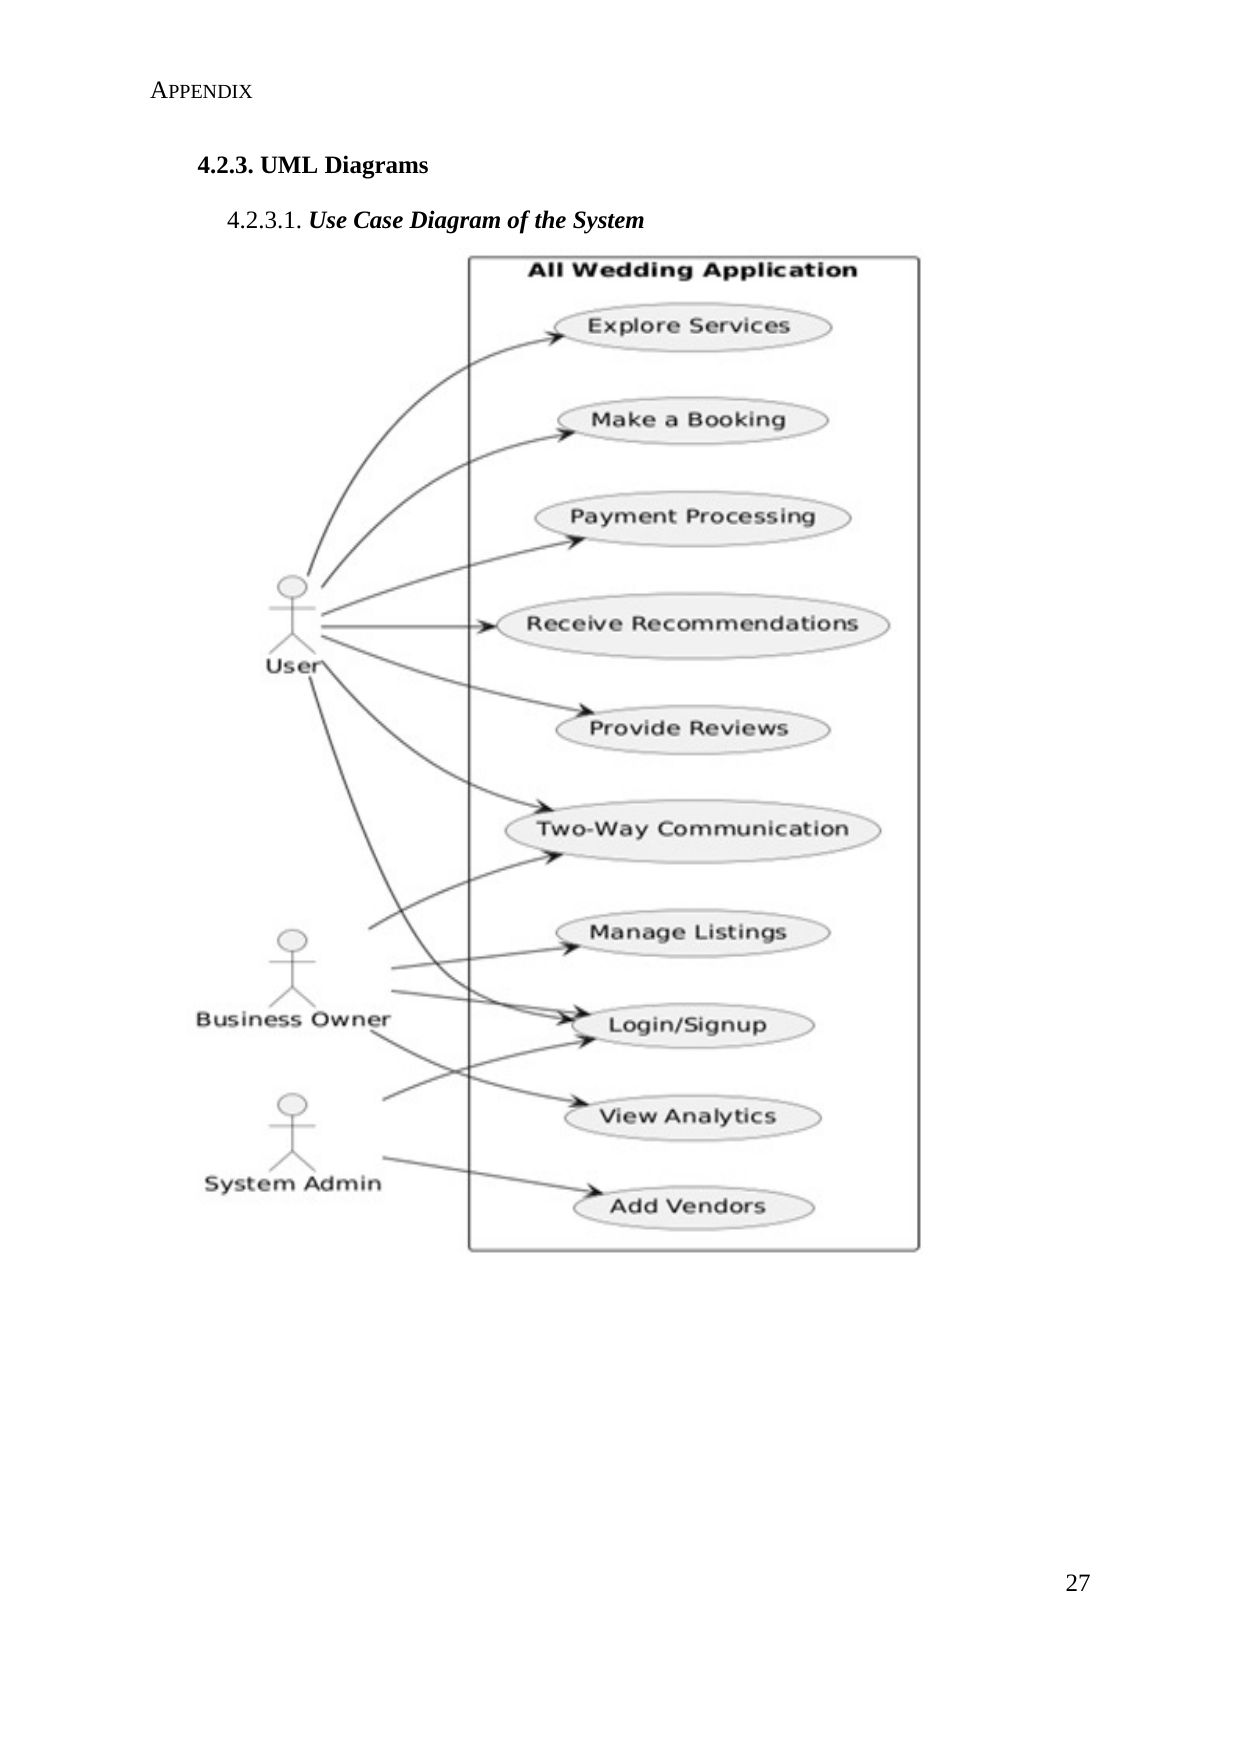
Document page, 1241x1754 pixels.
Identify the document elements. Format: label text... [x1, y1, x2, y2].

subtitle UML Diagrams [197, 150, 1090, 179]
subtitle Use Case Diagram of the System [227, 206, 1090, 234]
picture [185, 248, 927, 1257]
